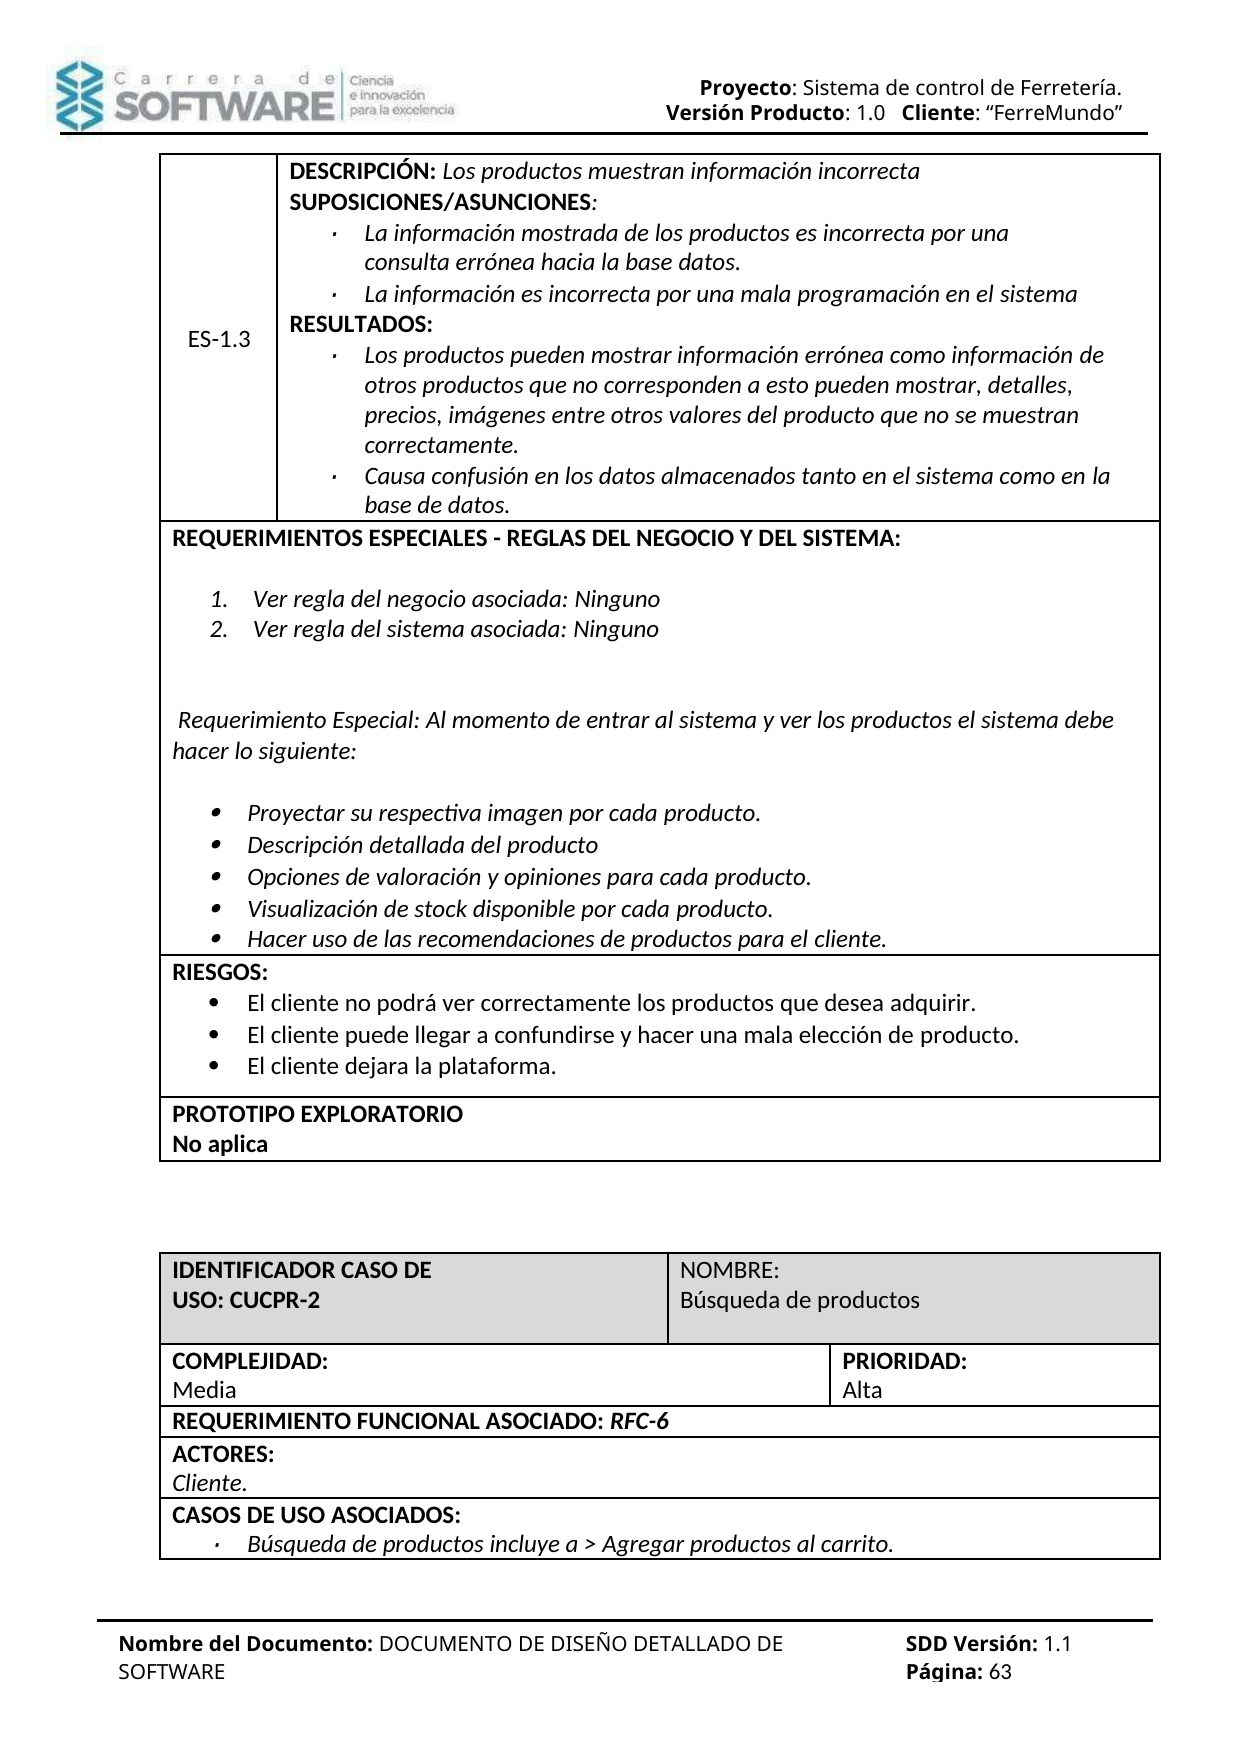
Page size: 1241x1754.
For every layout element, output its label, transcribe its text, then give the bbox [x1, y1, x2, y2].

table_cell REQUERIMIENTOS ESPECIALES - REGLAS DEL NEGOCIO Y DEL SISTEMA: Ver regla del negocio asociada: Ninguno Ver regla del sistema asociada: Ninguno Requerimiento Especial: Al momento de entrar al sistema y ver los productos el sistema debe hacer lo siguiente: Proyectar su respectiva imagen por cada producto. Descripción detallada del producto Opciones de valoración y opiniones para cada producto. Visualización de stock disponible por cada producto. Hacer uso de las recomendaciones de productos para el cliente. [161, 522, 1159, 954]
table_cell COMPLEJIDAD: Media [161, 1345, 829, 1404]
picture [46, 46, 460, 143]
table_header DESCRIPCIÓN: Los productos muestran información incorrecta SUPOSICIONES/ASUNCIONES: La información mostrada de los productos es incorrecta por una consulta errónea hacia la base datos. La información es incorrecta por una mala programación en el sistema RESULTADOS: Los productos pueden mostrar información errónea como información de otros productos que no corresponden a esto pueden mostrar, detalles, precios, imágenes entre otros valores del producto que no se muestran correctamente. Causa confusión en los datos almacenados tanto en el sistema como en la base de datos. [278, 155, 1159, 519]
table_cell RIESGOS: El cliente no podrá ver correctamente los productos que desea adquirir. El cliente puede llegar a confundirse y hacer una mala elección de producto. El cliente dejara la plataforma. [161, 956, 1159, 1096]
table_cell CASOS DE USO ASOCIADOS: Búsqueda de productos incluye a > Agregar productos al carrito. [161, 1499, 1159, 1558]
table_header ES-1.3 [161, 155, 276, 519]
table_cell PROTOTIPO EXPLORATORIO No aplica [161, 1098, 1159, 1160]
table_cell REQUERIMIENTO FUNCIONAL ASOCIADO: RFC-6 [161, 1407, 1159, 1436]
table_header IDENTIFICADOR CASO DE USO: CUCPR-2 [161, 1254, 667, 1343]
table_cell PRIORIDAD: Alta [831, 1345, 1159, 1404]
table_header NOMBRE: Búsqueda de productos [669, 1254, 1159, 1343]
table_cell ACTORES: Cliente. [161, 1438, 1159, 1497]
